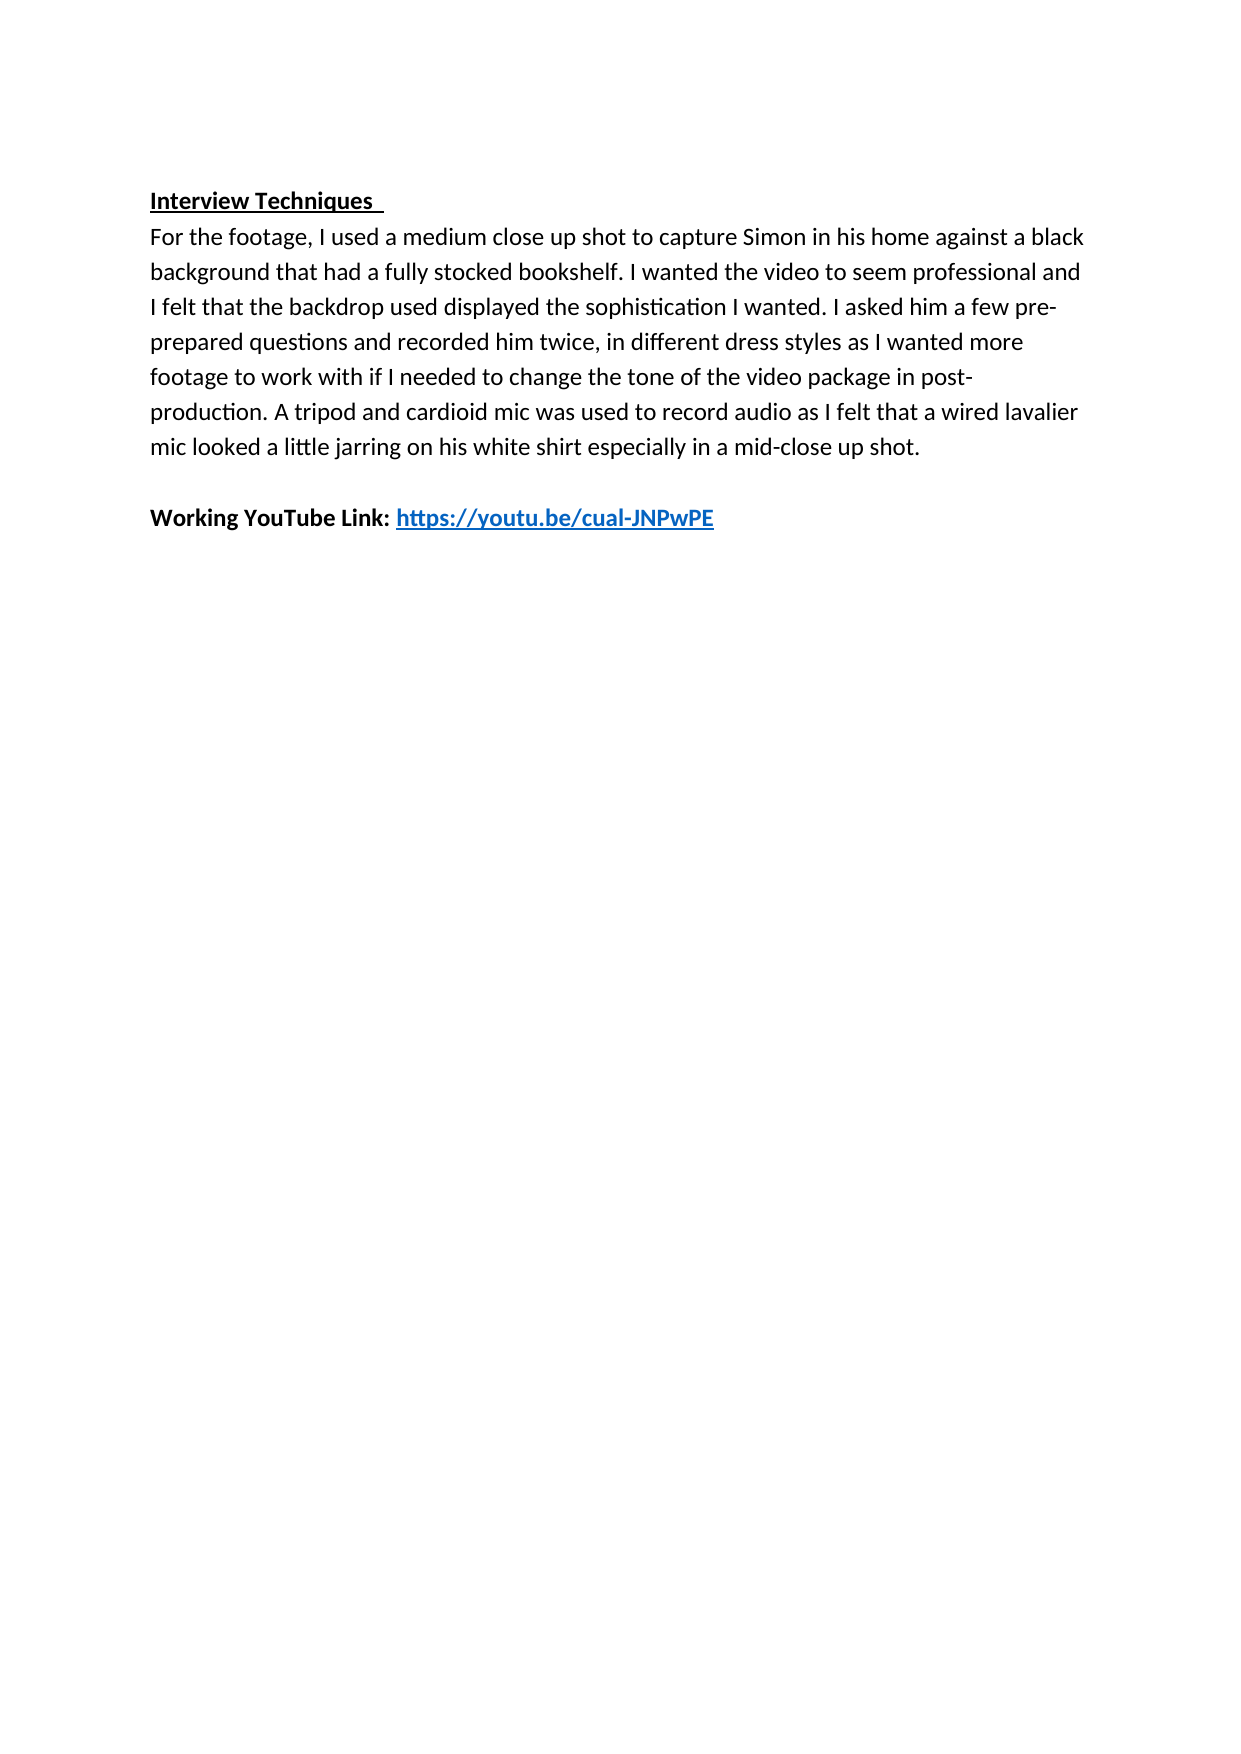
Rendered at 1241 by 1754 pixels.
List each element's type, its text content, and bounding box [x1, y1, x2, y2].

text Interview Techniques [150, 186, 1090, 216]
text For the footage, I used a medium close up shot to capture Simon in his home against a black background that had a fully stocked bookshelf. I wanted the video to seem professional and I felt that the backdrop used displayed the sophistication I wanted. I asked him a few pre-prepared questions and recorded him twice, in different dress styles as I wanted more footage to work with if I needed to change the tone of the video package in post-production. A tripod and cardioid mic was used to record audio as I felt that a wired lavalier mic looked a little jarring on his white shirt especially in a mid-close up shot. [150, 221, 1090, 462]
text Working YouTube Link: https://youtu.be/cual-JNPwPE [150, 502, 1090, 533]
